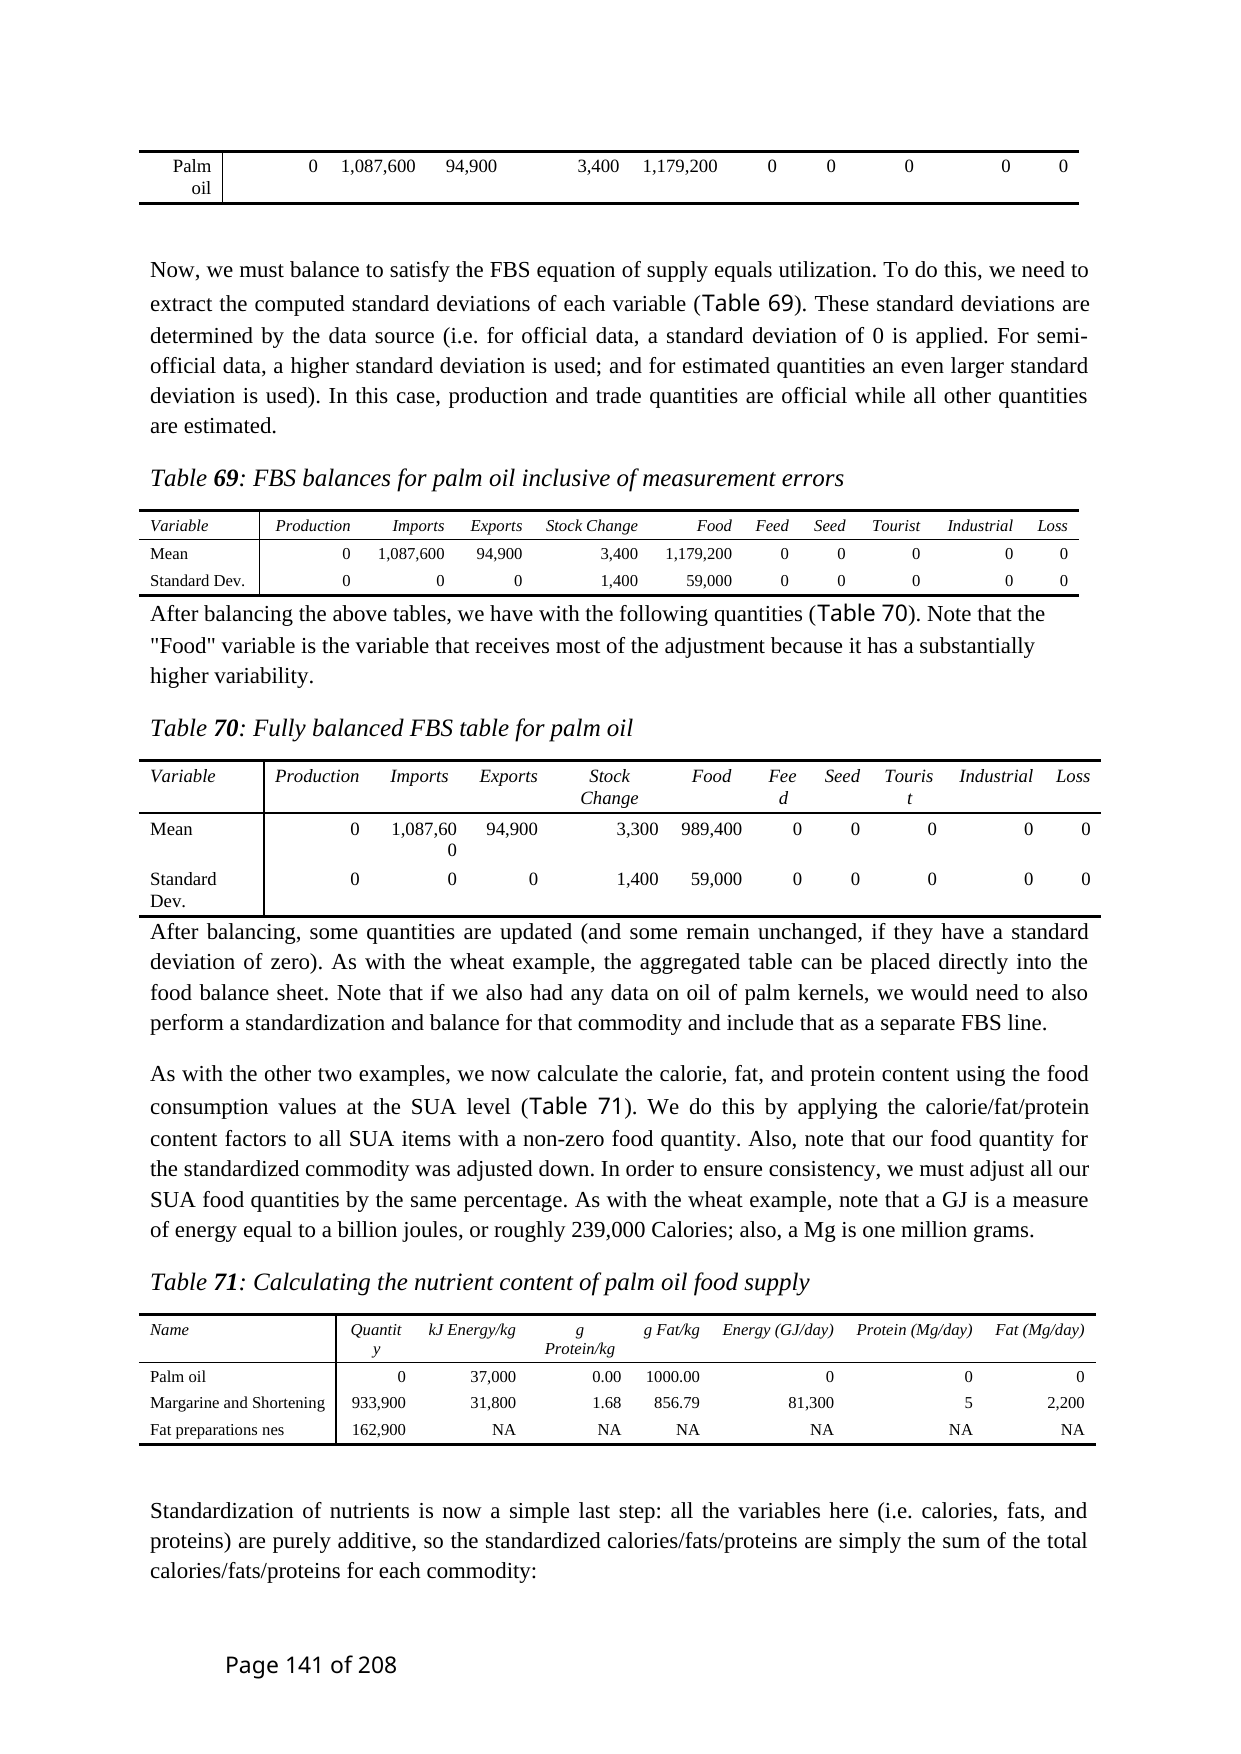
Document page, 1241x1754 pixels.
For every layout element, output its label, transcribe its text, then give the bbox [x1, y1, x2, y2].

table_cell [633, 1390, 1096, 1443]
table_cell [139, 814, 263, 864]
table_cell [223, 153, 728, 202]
text After balancing the above tables, we have with the following quantities (). Note that the "Food" variable is the variable that receives most of the adjustment because it has a substantially higher variability. [150, 597, 1090, 688]
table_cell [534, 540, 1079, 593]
text As with the other two examples, we now calculate the calorie, fat, and protein content using the food consumption values at the SUA level (). We do this by applying the calorie/fat/protein content factors to all SUA items with a non-zero food quantity. Also, note that our food quantity for the standardized commodity was adjusted down. In order to ensure consistency, we must adjust all our SUA food quantities by the same percentage. As with the wheat example, note that a GJ is a measure of energy equal to a billion joules, or roughly 239,000 Calories; also, a Mg is one million grams. [150, 1060, 1090, 1242]
text Table 69: FBS balances for palm oil inclusive of measurement errors [150, 463, 1090, 492]
text Table 71: Calculating the nutrient content of palm oil food supply [150, 1267, 1090, 1296]
text Table 70: Fully balanced FBS table for palm oil [150, 713, 1090, 742]
text Now, we must balance to satisfy the FBS equation of supply equals utilization. To do this, we need to extract the computed standard deviations of each variable (). These standard deviations are determined by the data source (i.e. for official data, a standard deviation of 0 is applied. For semi-official data, a higher standard deviation is used; and for estimated quantities an even larger standard deviation is used). In this case, production and trade quantities are official while all other quantities are estimated. [150, 256, 1090, 439]
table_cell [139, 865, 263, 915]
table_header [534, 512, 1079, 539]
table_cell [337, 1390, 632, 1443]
text After balancing, some quantities are updated (and some remain unchanged, if they have a standard deviation of zero). As with the wheat example, the aggregated table can be placed directly into the food balance sheet. Note that if we also had any data on oil of palm kernels, we would need to also perform a standardization and balance for that commodity and include that as a separate FBS line. [150, 918, 1090, 1035]
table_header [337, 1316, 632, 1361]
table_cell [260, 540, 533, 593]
text Standardization of nutrients is now a simple last step: all the variables here (i.e. calories, fats, and proteins) are purely additive, so the standardized calories/fats/proteins are simply the sum of the total calories/fats/proteins for each commodity: [150, 1497, 1090, 1584]
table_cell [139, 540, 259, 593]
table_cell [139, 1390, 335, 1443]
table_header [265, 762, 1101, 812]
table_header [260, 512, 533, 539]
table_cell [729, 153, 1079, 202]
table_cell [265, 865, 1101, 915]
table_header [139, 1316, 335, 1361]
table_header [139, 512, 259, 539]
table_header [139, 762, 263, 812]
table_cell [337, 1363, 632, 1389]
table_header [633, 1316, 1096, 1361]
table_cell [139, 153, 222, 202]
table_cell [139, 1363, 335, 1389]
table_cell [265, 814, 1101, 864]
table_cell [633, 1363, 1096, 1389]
